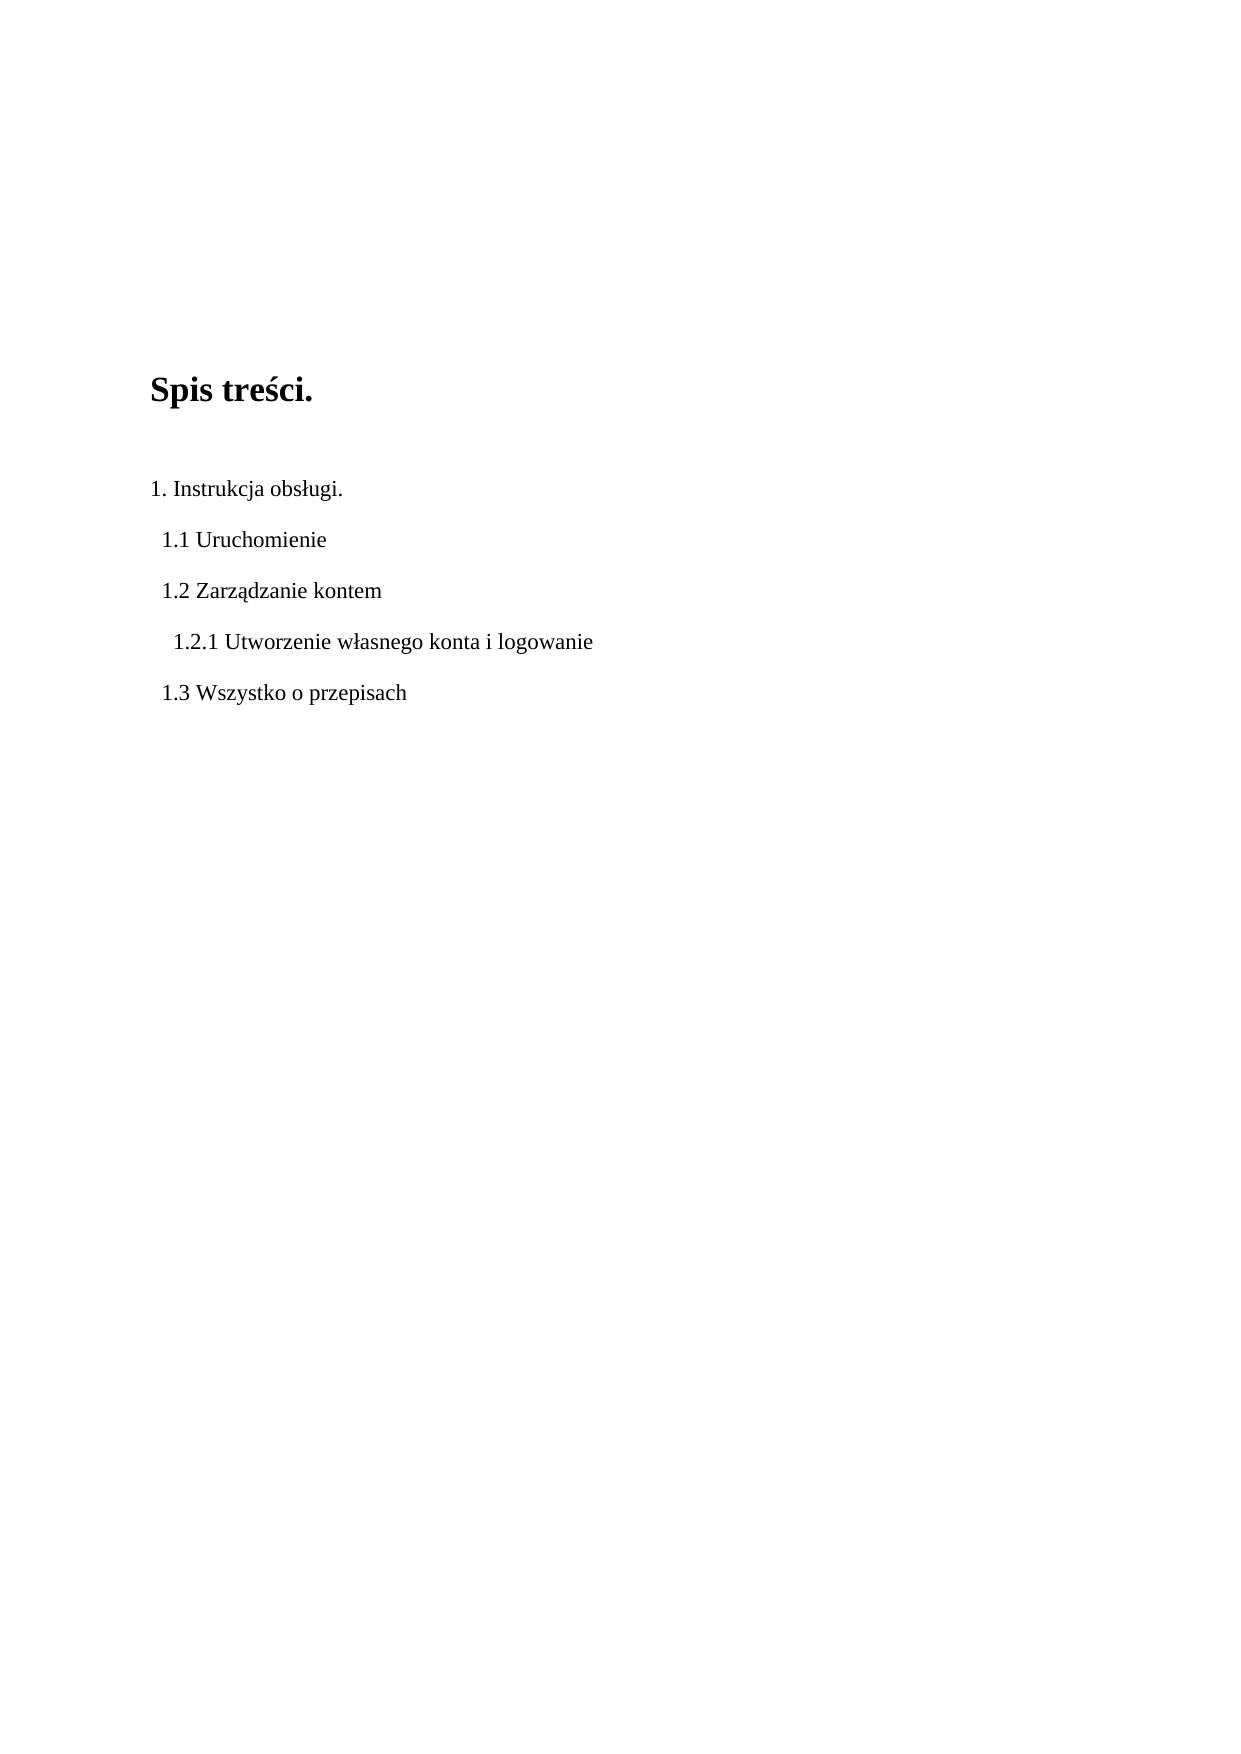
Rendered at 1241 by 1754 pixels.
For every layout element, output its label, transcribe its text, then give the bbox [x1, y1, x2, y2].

text 1.3 Wszystko o przepisach [150, 679, 1090, 706]
text 1. Instrukcja obsługi. [150, 475, 1090, 501]
subtitle Spis treści. [150, 369, 1090, 409]
text 1.2.1 Utworzenie własnego konta i logowanie [150, 628, 1090, 654]
text 1.1 Uruchomienie [150, 526, 1090, 552]
text 1.2 Zarządzanie kontem [150, 577, 1090, 603]
